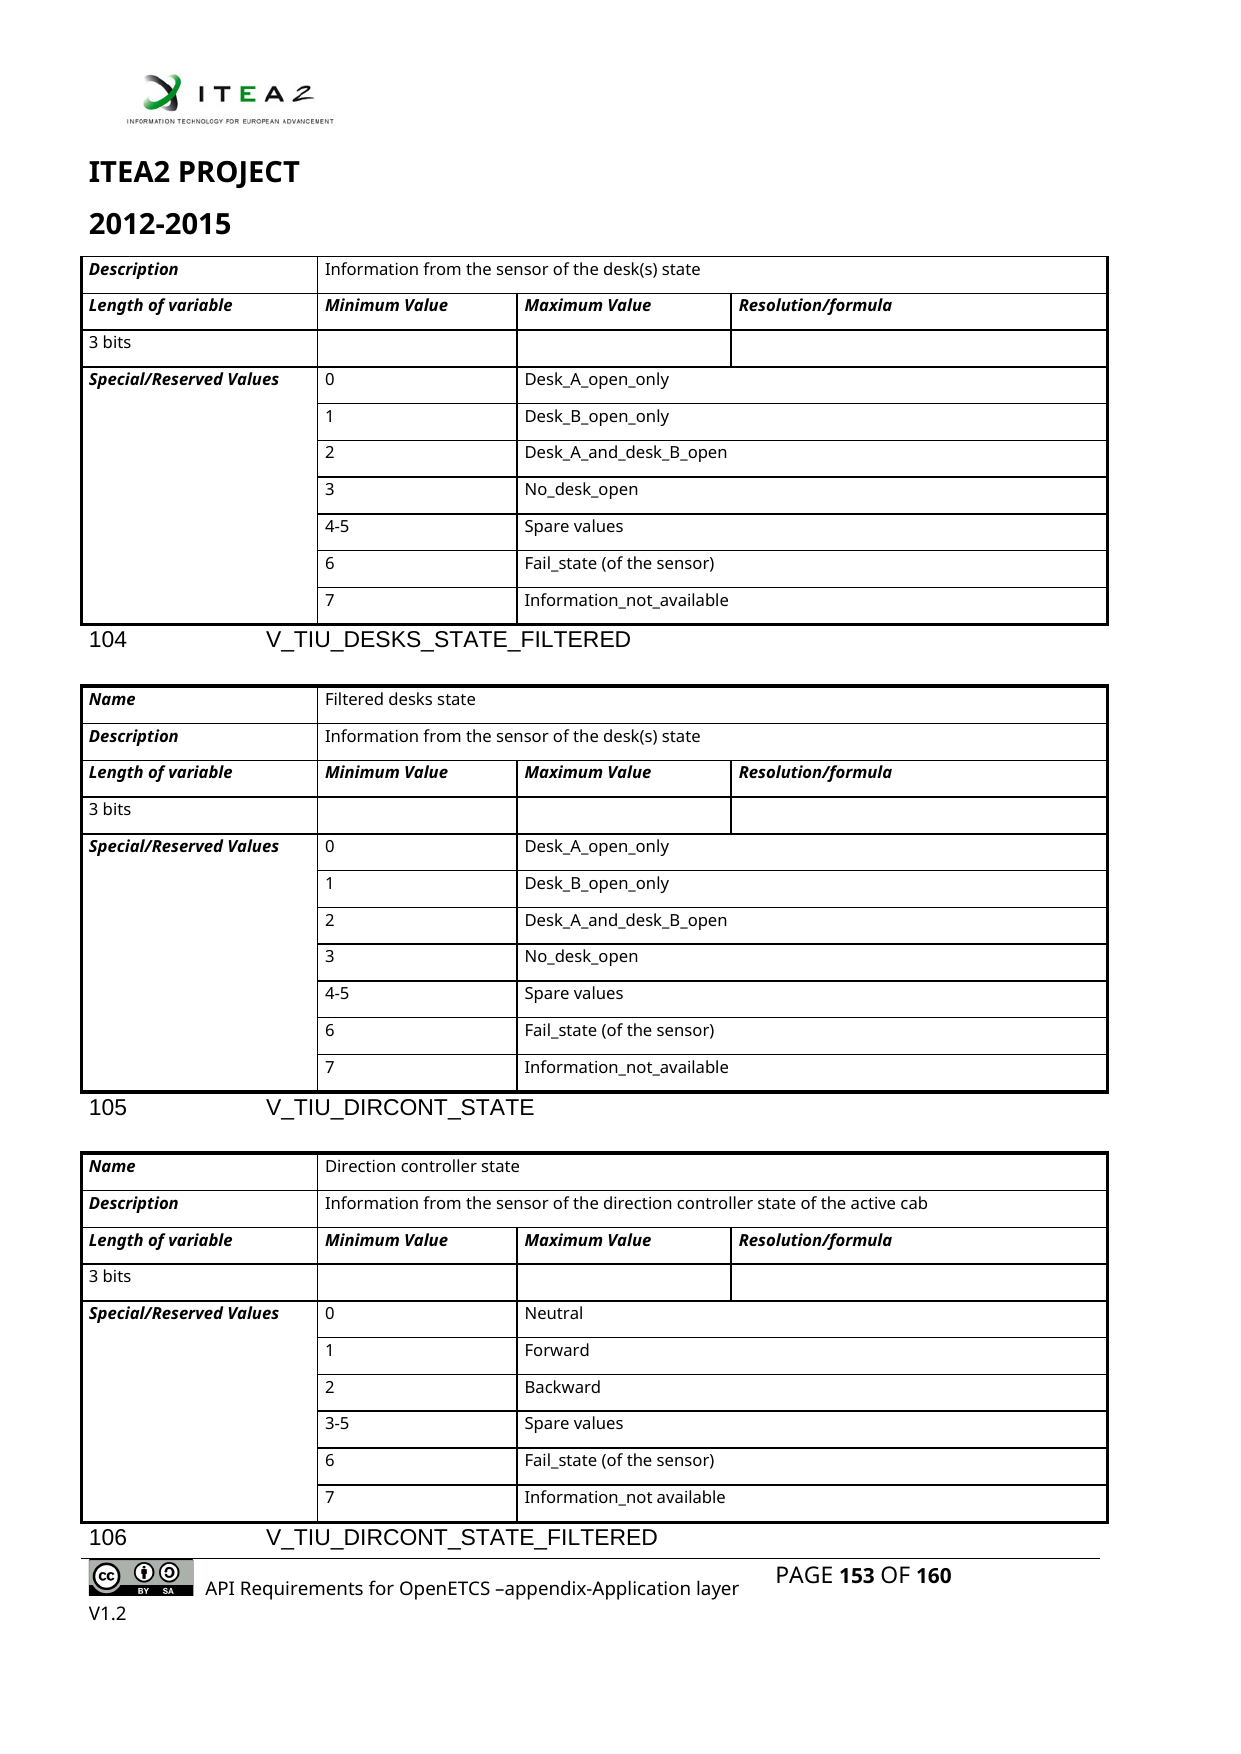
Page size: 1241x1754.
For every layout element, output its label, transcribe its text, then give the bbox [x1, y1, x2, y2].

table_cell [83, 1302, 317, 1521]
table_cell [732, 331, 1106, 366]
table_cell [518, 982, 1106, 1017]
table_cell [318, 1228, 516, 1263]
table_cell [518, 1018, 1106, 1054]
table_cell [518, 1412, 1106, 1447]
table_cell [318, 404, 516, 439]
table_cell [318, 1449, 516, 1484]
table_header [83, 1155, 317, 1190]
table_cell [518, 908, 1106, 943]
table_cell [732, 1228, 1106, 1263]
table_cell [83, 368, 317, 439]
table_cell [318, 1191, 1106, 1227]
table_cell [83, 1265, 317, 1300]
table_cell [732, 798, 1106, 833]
text V_TIU_DIRCONT_STATE [89, 1094, 1090, 1120]
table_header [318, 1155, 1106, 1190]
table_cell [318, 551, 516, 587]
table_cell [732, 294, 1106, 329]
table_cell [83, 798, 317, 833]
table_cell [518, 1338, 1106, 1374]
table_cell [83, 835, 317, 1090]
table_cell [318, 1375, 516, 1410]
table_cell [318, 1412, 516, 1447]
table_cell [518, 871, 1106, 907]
text V_TIU_DESKS_STATE_FILTERED [89, 626, 1090, 653]
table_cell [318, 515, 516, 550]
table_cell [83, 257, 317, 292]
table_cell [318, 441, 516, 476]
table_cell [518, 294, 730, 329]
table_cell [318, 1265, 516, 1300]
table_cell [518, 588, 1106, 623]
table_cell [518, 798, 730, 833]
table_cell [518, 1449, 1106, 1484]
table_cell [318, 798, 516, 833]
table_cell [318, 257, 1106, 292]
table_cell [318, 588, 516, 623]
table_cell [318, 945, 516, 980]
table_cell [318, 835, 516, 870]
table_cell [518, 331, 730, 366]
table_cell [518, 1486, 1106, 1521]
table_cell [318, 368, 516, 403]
text V_TIU_DIRCONT_STATE_FILTERED [89, 1524, 1090, 1550]
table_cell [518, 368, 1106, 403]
picture [88, 1559, 194, 1596]
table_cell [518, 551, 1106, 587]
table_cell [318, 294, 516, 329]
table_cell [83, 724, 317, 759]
picture [88, 59, 372, 139]
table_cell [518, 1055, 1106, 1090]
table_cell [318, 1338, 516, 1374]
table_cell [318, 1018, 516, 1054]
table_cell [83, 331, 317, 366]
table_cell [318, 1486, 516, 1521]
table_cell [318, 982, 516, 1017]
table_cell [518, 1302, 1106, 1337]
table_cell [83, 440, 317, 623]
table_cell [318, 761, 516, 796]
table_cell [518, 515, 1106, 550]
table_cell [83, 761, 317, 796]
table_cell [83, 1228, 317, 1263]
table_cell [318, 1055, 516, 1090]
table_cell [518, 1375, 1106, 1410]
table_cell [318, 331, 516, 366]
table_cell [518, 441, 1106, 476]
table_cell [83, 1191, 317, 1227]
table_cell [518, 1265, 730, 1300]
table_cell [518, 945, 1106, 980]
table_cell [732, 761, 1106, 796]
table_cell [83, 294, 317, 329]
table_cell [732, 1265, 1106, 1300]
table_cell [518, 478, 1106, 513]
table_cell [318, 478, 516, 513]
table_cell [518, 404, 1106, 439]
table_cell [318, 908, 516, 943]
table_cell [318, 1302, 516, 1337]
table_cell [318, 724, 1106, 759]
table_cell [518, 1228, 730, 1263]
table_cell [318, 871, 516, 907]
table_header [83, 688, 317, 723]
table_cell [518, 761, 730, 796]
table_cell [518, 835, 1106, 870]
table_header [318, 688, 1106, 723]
